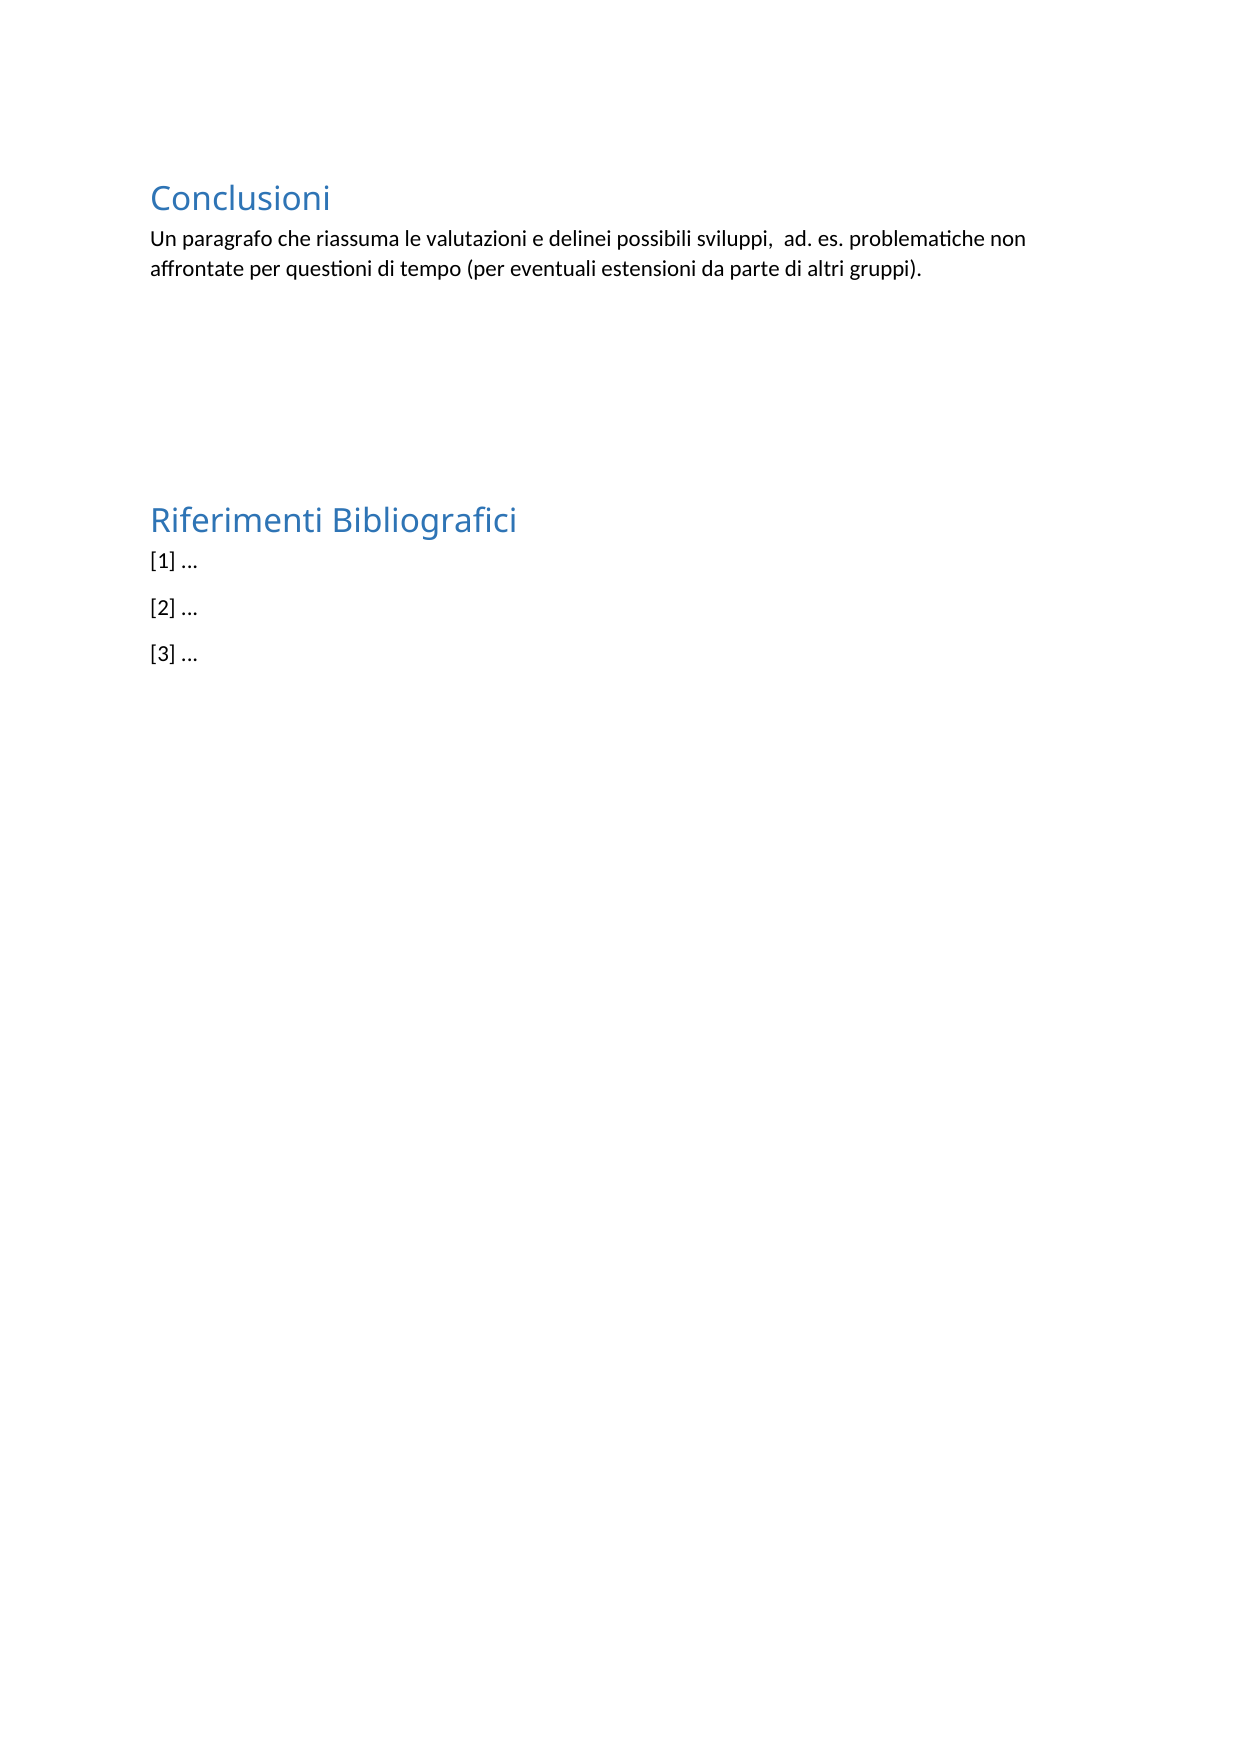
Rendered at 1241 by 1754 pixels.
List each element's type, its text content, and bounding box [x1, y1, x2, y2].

text [3] ... [150, 639, 1090, 668]
text Un paragrafo che riassuma le valutazioni e delinei possibili sviluppi, ad. es. problematiche non affrontate per questioni di tempo (per eventuali estensioni da parte di altri gruppi). [150, 224, 1090, 282]
text [2] ... [150, 593, 1090, 621]
text [1] ... [150, 546, 1090, 574]
subtitle Conclusioni [150, 175, 1090, 220]
subtitle Riferimenti Bibliografici [150, 497, 1090, 542]
